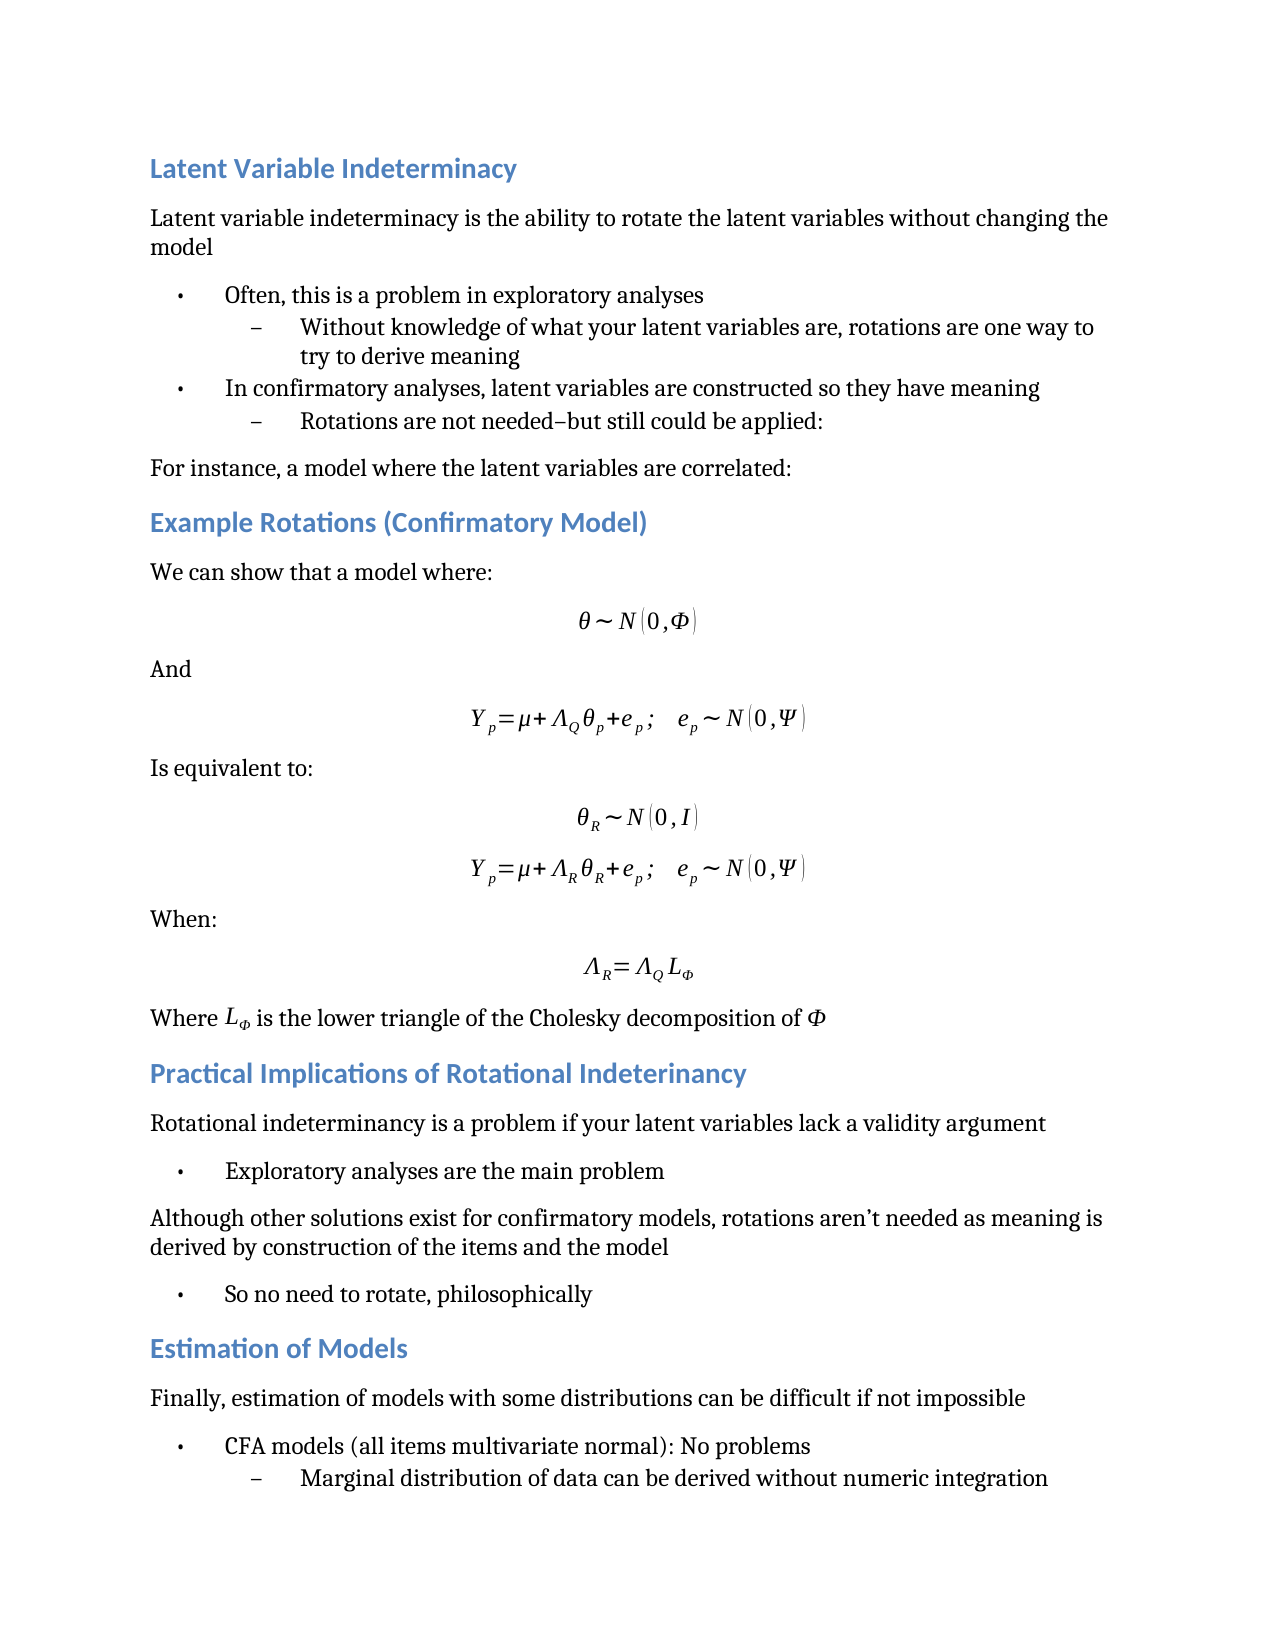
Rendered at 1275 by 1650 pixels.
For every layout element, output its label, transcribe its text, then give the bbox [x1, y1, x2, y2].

subtitle Example Rotations (Confirmatory Model) [150, 504, 1125, 539]
text Latent variable indeterminacy is the ability to rotate the latent variables without changing the model [150, 204, 1125, 262]
subtitle Practical Implications of Rotational Indeterinancy [150, 1055, 1125, 1090]
text And [150, 655, 1125, 684]
text We can show that a model where: [150, 558, 1125, 587]
subtitle Latent Variable Indeterminacy [150, 150, 1125, 186]
subtitle Estimation of Models [150, 1330, 1125, 1366]
list CFA models (all items multivariate normal): No problems [175, 1432, 1125, 1461]
list Exploratory analyses are the main problem [175, 1157, 1125, 1185]
text When: [150, 905, 1125, 934]
list Often, this is a problem in exploratory analyses [175, 281, 1125, 309]
text Where is the lower triangle of the Cholesky decomposition of [150, 1002, 1125, 1034]
list In confirmatory analyses, latent variables are constructed so they have meaning [175, 374, 1125, 403]
list So no need to rotate, philosophically [175, 1280, 1125, 1309]
text Although other solutions exist for confirmatory models, rotations aren’t needed as meaning is derived by construction of the items and the model [150, 1204, 1125, 1262]
text Rotational indeterminancy is a problem if your latent variables lack a validity argument [150, 1109, 1125, 1138]
text For instance, a model where the latent variables are correlated: [150, 454, 1125, 483]
list Marginal distribution of data can be derived without numeric integration [250, 1464, 1125, 1493]
text Is equivalent to: [150, 754, 1125, 783]
list Without knowledge of what your latent variables are, rotations are one way to try to derive meaning [250, 313, 1125, 371]
list Rotations are not needed–but still could be applied: [250, 407, 1125, 436]
text Finally, estimation of models with some distributions can be difficult if not impossible [150, 1384, 1125, 1413]
